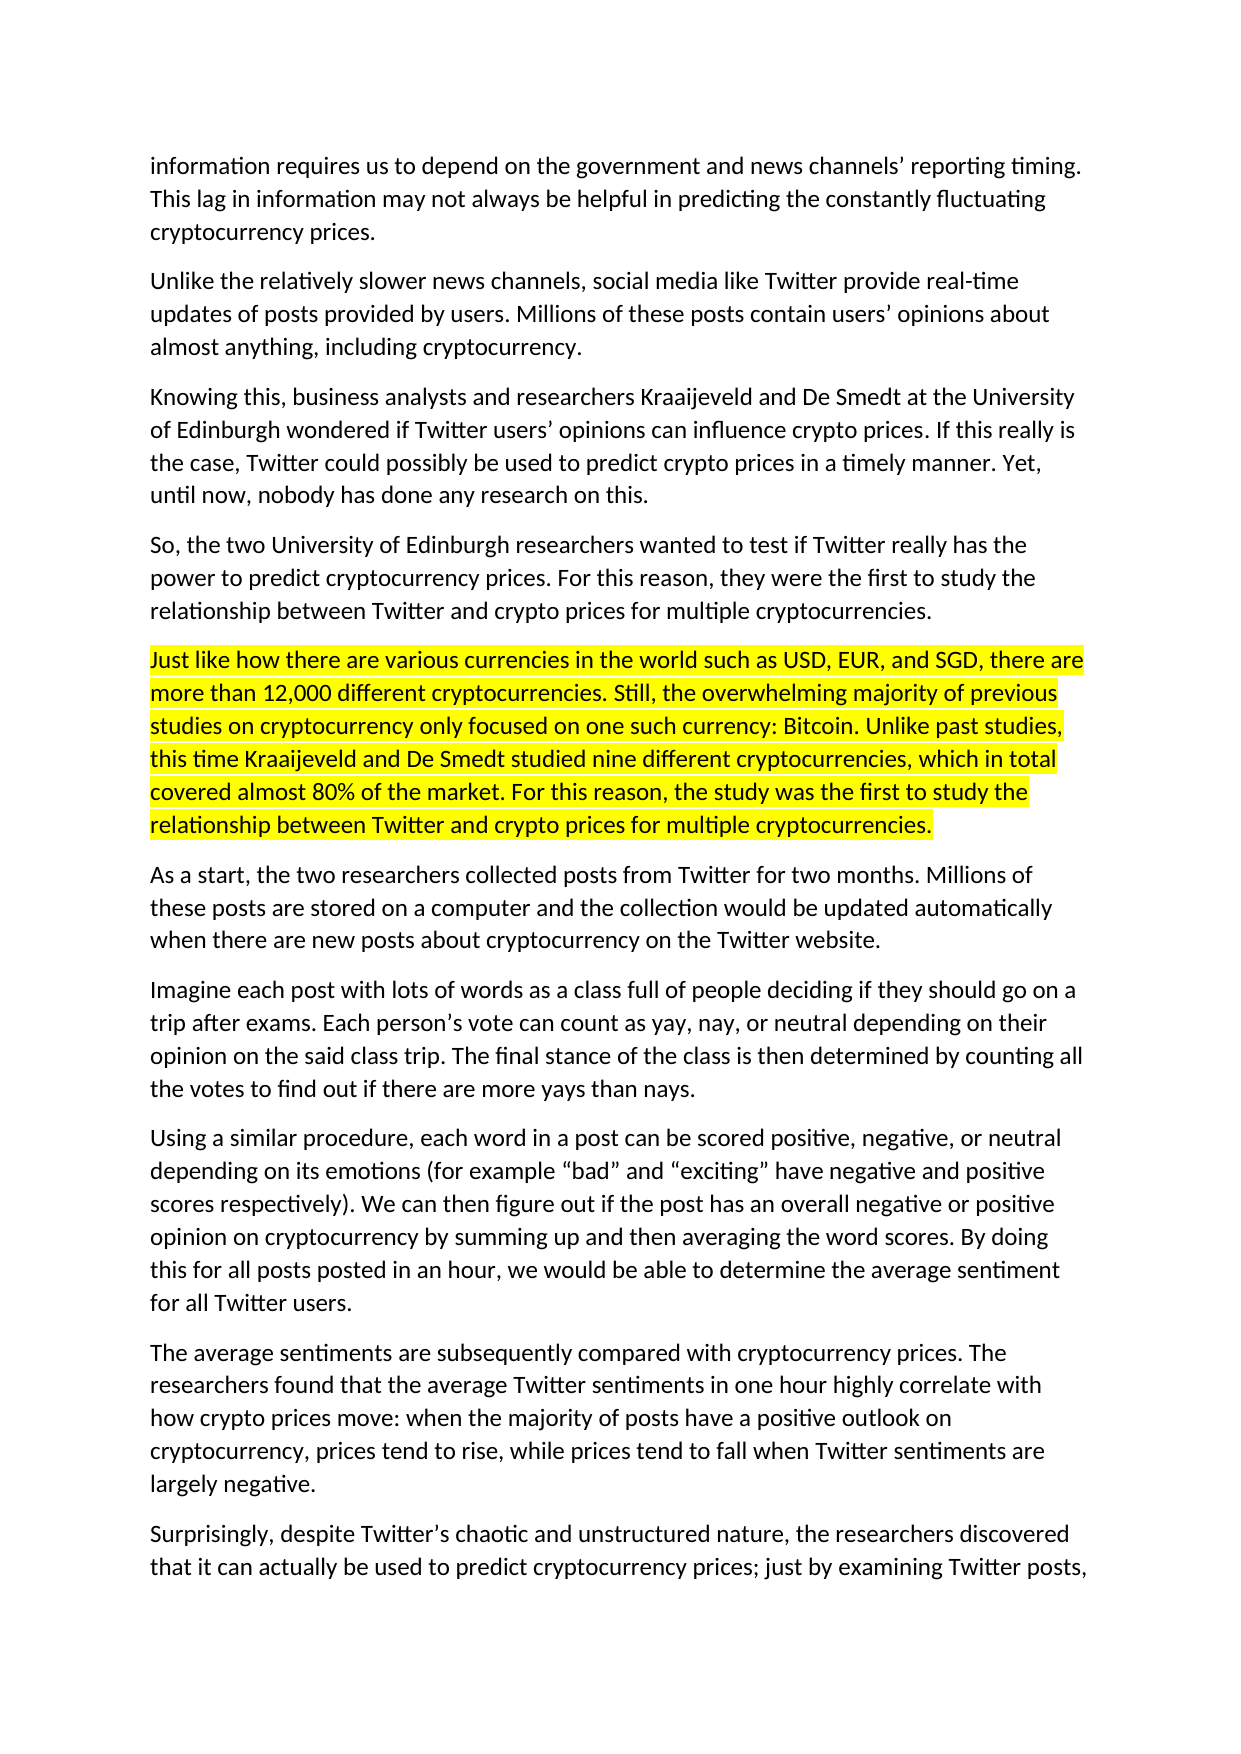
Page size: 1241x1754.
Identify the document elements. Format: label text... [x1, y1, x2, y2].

text Just like how there are various currencies in the world such as USD, EUR, and SGD, there are more than 12,000 different cryptocurrencies. Still, the overwhelming majority of previous studies on cryptocurrency only focused on one such currency: Bitcoin. Unlike past studies, this time Kraaijeveld and De Smedt studied nine different cryptocurrencies, which in total covered almost 80% of the market. For this reason, the study was the first to study the relationship between Twitter and crypto prices for multiple cryptocurrencies. [150, 644, 1090, 840]
text Knowing this, business analysts and researchers Kraaijeveld and De Smedt at the University of Edinburgh wondered if Twitter users’ opinions can influence crypto prices. If this really is the case, Twitter could possibly be used to predict crypto prices in a timely manner. Yet, until now, nobody has done any research on this. [150, 381, 1090, 510]
text Using a similar procedure, each word in a post can be scored positive, negative, or neutral depending on its emotions (for example “bad” and “exciting” have negative and positive scores respectively). We can then figure out if the post has an overall negative or positive opinion on cryptocurrency by summing up and then averaging the word scores. By doing this for all posts posted in an hour, we would be able to determine the average sentiment for all Twitter users. [150, 1122, 1090, 1318]
text Unlike the relatively slower news channels, social media like Twitter provide real-time updates of posts provided by users. Millions of these posts contain users’ opinions about almost anything, including cryptocurrency. [150, 265, 1090, 362]
text Imagine each post with lots of words as a class full of people deciding if they should go on a trip after exams. Each person’s vote can count as yay, nay, or neutral depending on their opinion on the said class trip. The final stance of the class is then determined by counting all the votes to find out if there are more yays than nays. [150, 974, 1090, 1103]
text As a start, the two researchers collected posts from Twitter for two months. Millions of these posts are stored on a computer and the collection would be updated automatically when there are new posts about cryptocurrency on the Twitter website. [150, 859, 1090, 955]
text So, the two University of Edinburgh researchers wanted to test if Twitter really has the power to predict cryptocurrency prices. For this reason, they were the first to study the relationship between Twitter and crypto prices for multiple cryptocurrencies. [150, 529, 1090, 626]
text The average sentiments are subsequently compared with cryptocurrency prices. The researchers found that the average Twitter sentiments in one hour highly correlate with how crypto prices move: when the majority of posts have a positive outlook on cryptocurrency, prices tend to rise, while prices tend to fall when Twitter sentiments are largely negative. [150, 1337, 1090, 1499]
